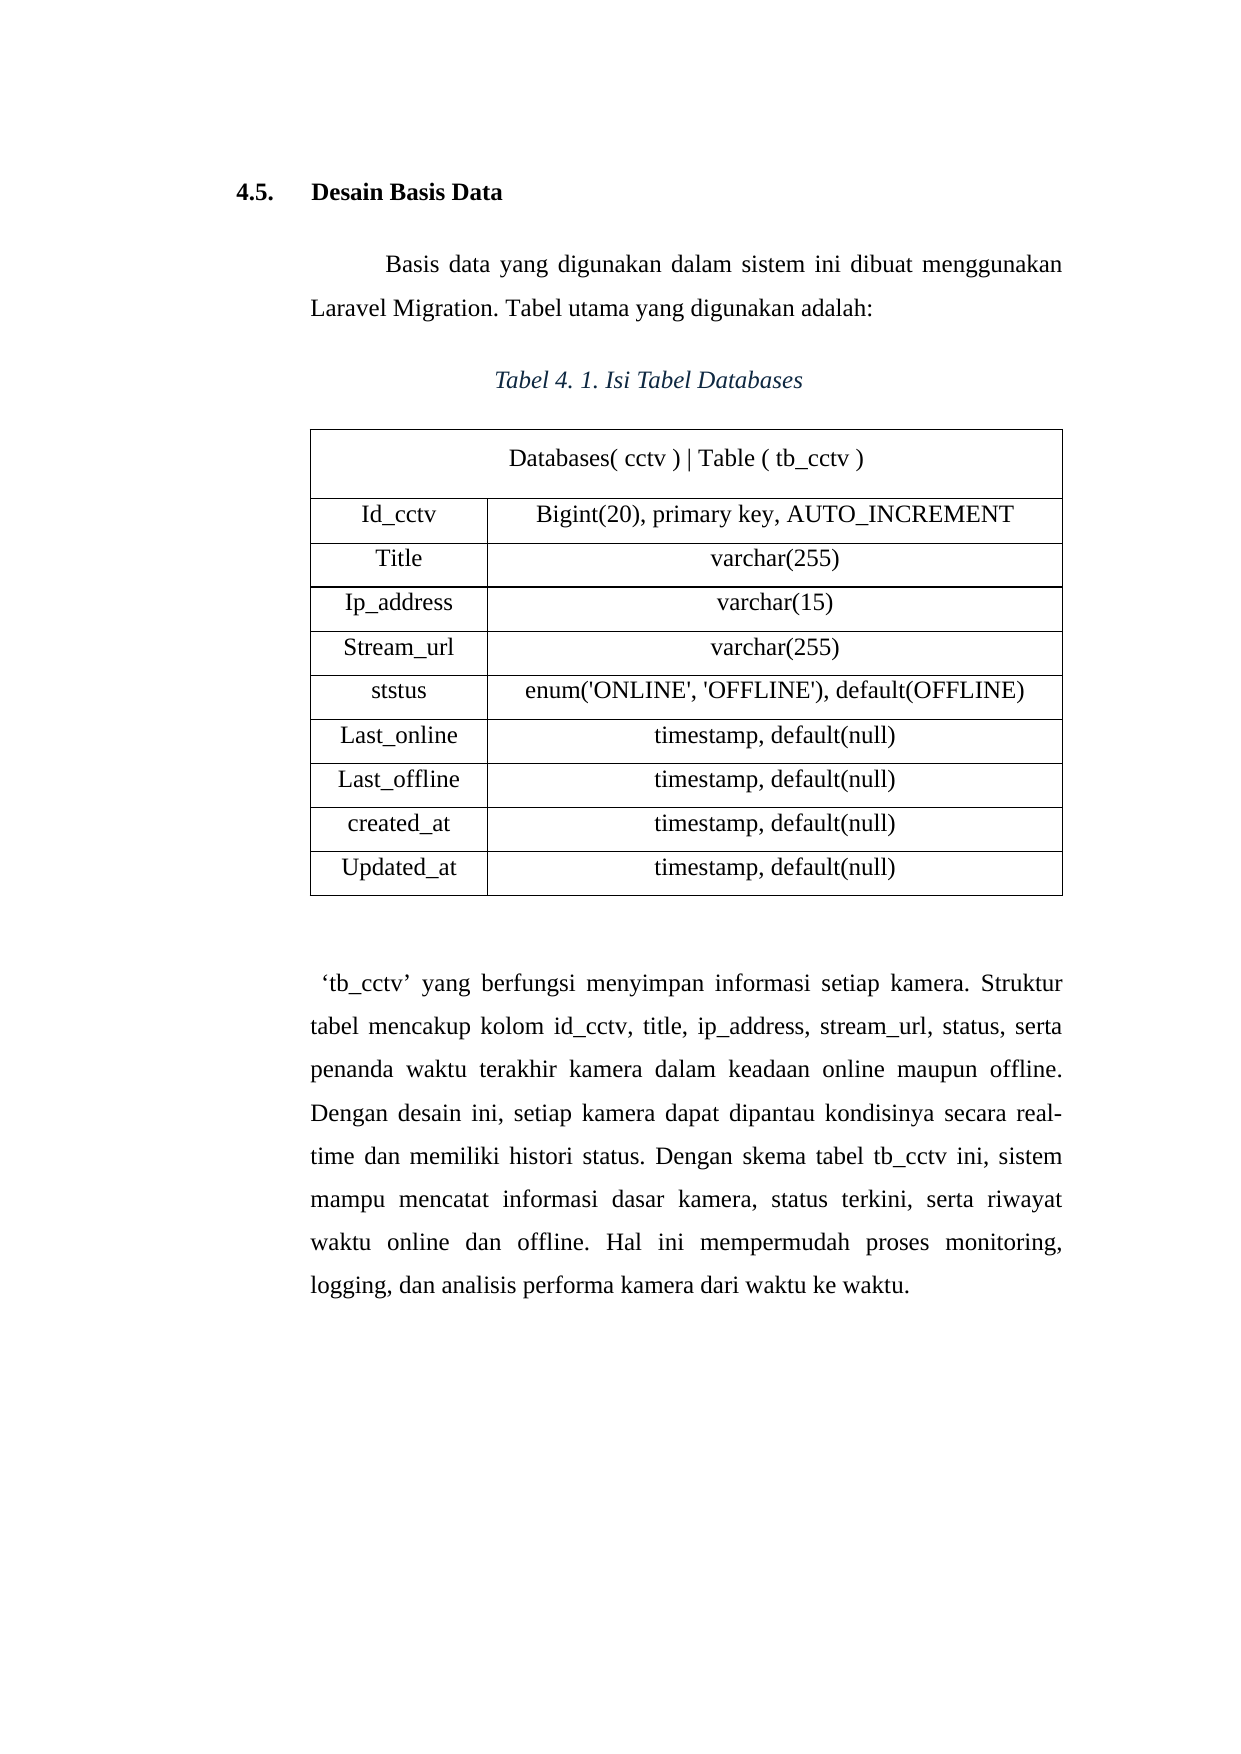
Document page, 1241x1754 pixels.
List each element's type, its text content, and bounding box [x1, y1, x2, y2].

text Tabel 4. 1. Isi Tabel Databases [236, 365, 1063, 394]
table_cell timestamp, default(null) [488, 808, 1062, 851]
table_cell Last_offline [311, 764, 487, 807]
table_cell Updated_at [311, 852, 487, 895]
table_cell Bigint(20), primary key, AUTO_INCREMENT [488, 499, 1062, 542]
table_cell Id_cctv [311, 499, 487, 542]
text ‘tb_cctv’ yang berfungsi menyimpan informasi setiap kamera. Struktur tabel mencakup kolom id_cctv, title, ip_address, stream_url, status, serta penanda waktu terakhir kamera dalam keadaan online maupun offline. Dengan desain ini, setiap kamera dapat dipantau kondisinya secara real-time dan memiliki histori status. Dengan skema tabel tb_cctv ini, sistem mampu mencatat informasi dasar kamera, status terkini, serta riwayat waktu online dan offline. Hal ini mempermudah proses monitoring, logging, dan analisis performa kamera dari waktu ke waktu. [310, 968, 1063, 1299]
table_cell ststus [311, 676, 487, 719]
table_cell enum('ONLINE', 'OFFLINE'), default(OFFLINE) [488, 676, 1062, 719]
table_cell varchar(255) [488, 632, 1062, 674]
table_cell varchar(15) [488, 588, 1062, 631]
table_cell timestamp, default(null) [488, 764, 1062, 807]
text Basis data yang digunakan dalam sistem ini dibuat menggunakan Laravel Migration. Tabel utama yang digunakan adalah: [310, 249, 1063, 321]
table_cell timestamp, default(null) [488, 720, 1062, 763]
table_cell Ip_address [311, 588, 487, 631]
subtitle Desain Basis Data [236, 177, 1063, 206]
table_cell varchar(255) [488, 544, 1062, 586]
table_cell created_at [311, 808, 487, 851]
table_header Databases( cctv ) | Table ( tb_cctv ) [311, 430, 1062, 498]
table_cell timestamp, default(null) [488, 852, 1062, 895]
table_cell Stream_url [311, 632, 487, 674]
table_cell Title [311, 544, 487, 586]
table_cell Last_online [311, 720, 487, 763]
